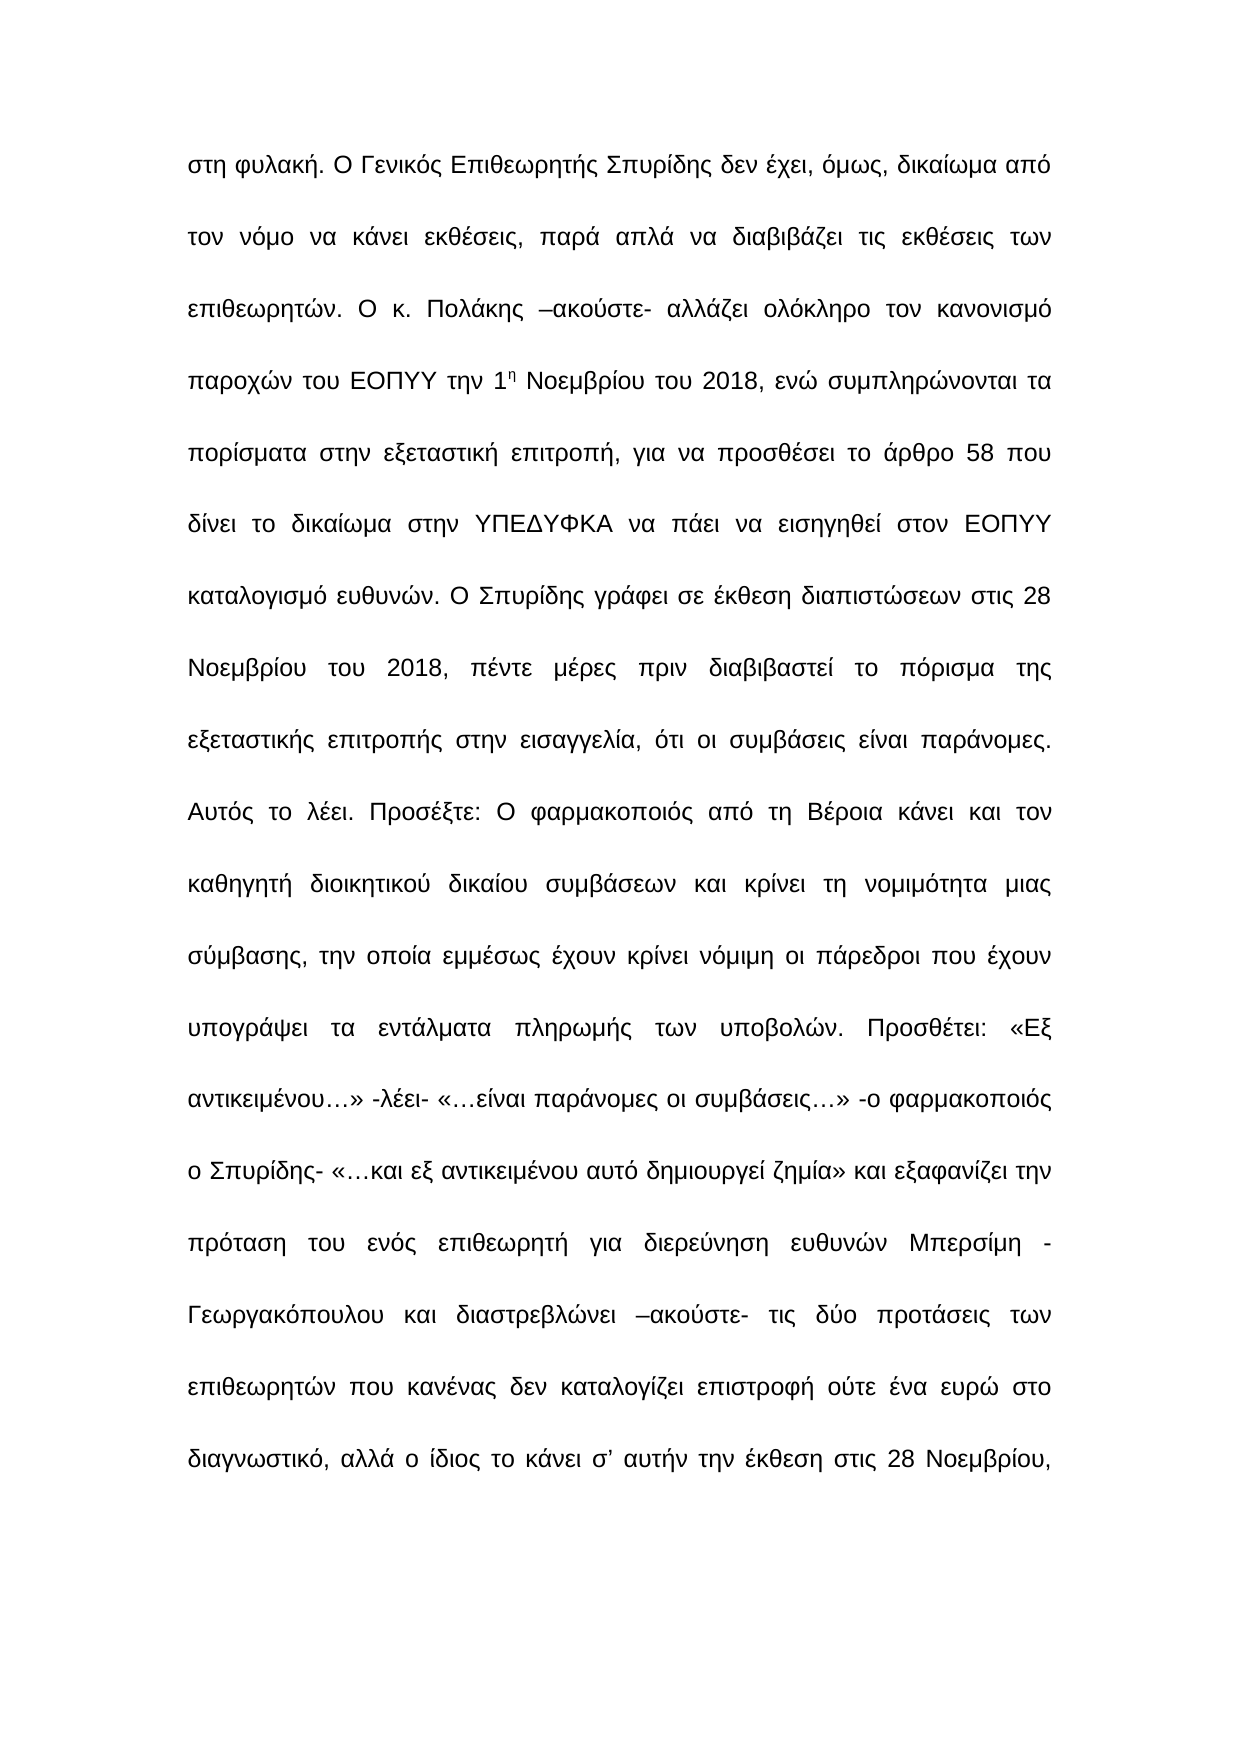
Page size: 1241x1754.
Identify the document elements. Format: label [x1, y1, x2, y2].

text [187, 150, 1053, 1472]
